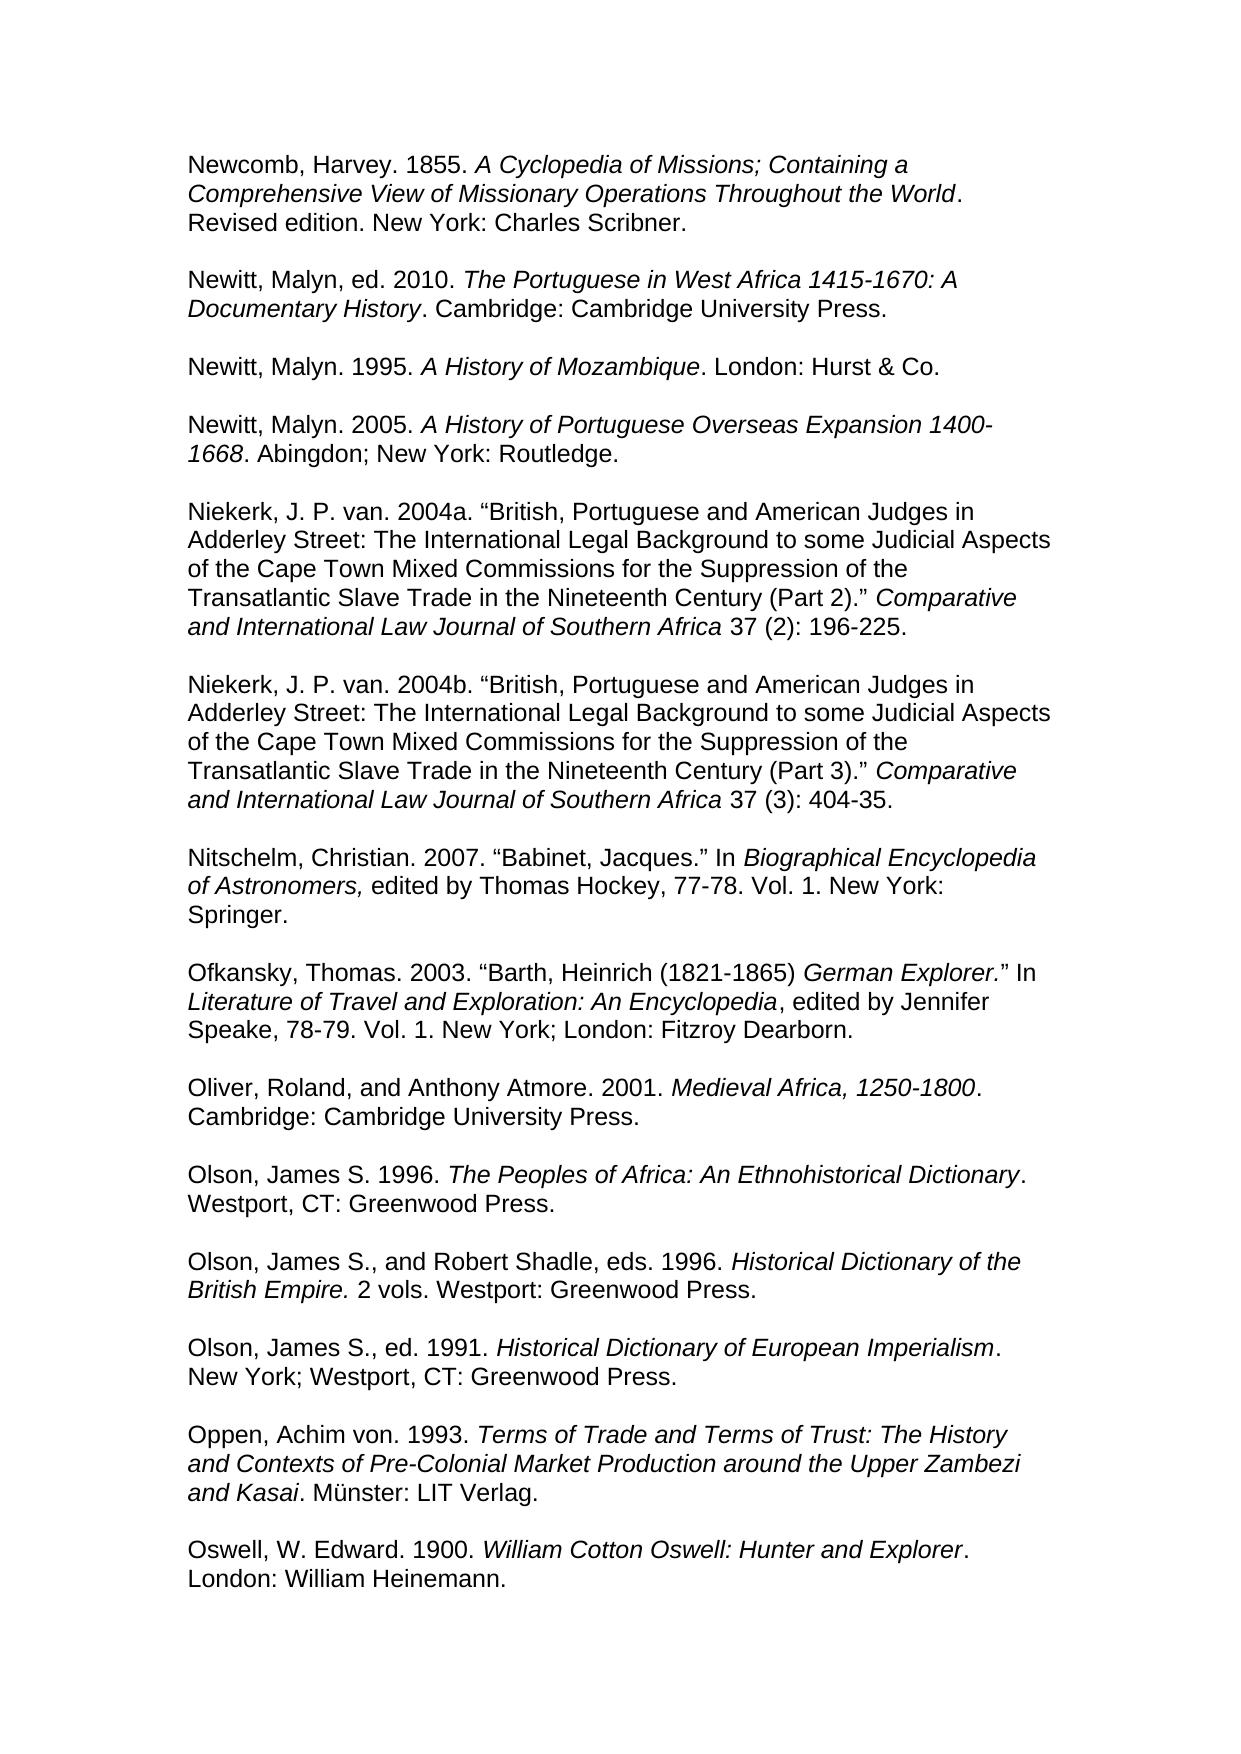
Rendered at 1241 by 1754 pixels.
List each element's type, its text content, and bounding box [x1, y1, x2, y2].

text Oppen, Achim von. 1993. Terms of Trade and Terms of Trust: The History and Contexts of Pre-Colonial Market Production around the Upper Zambezi and Kasai. Münster: LIT Verlag. [187, 1420, 1053, 1506]
text Newcomb, Harvey. 1855. A Cyclopedia of Missions; Containing a Comprehensive View of Missionary Operations Throughout the World. Revised edition. New York: Charles Scribner. [187, 150, 1053, 236]
text Olson, James S., ed. 1991. Historical Dictionary of European Imperialism. New York; Westport, CT: Greenwood Press. [187, 1333, 1053, 1391]
text Olson, James S. 1996. The Peoples of Africa: An Ethnohistorical Dictionary. Westport, CT: Greenwood Press. [187, 1160, 1053, 1217]
text Oliver, Roland, and Anthony Atmore. 2001. Medieval Africa, 1250-1800. Cambridge: Cambridge University Press. [187, 1073, 1053, 1131]
text Newitt, Malyn. 1995. A History of Mozambique. London: Hurst & Co. [187, 352, 1053, 381]
text Nitschelm, Christian. 2007. “Babinet, Jacques.” In Biographical Encyclopedia of Astronomers, edited by Thomas Hockey, 77-78. Vol. 1. New York: Springer. [187, 842, 1053, 929]
text Newitt, Malyn, ed. 2010. The Portuguese in West Africa 1415-1670: A Documentary History. Cambridge: Cambridge University Press. [187, 265, 1053, 323]
text Oswell, W. Edward. 1900. William Cotton Oswell: Hunter and Explorer. London: William Heinemann. [187, 1535, 1053, 1593]
text Niekerk, J. P. van. 2004b. “British, Portuguese and American Judges in Adderley Street: The International Legal Background to some Judicial Aspects of the Cape Town Mixed Commissions for the Suppression of the Transatlantic Slave Trade in the Nineteenth Century (Part 3).” Comparative and International Law Journal of Southern Africa 37 (3): 404-35. [187, 669, 1053, 813]
text Ofkansky, Thomas. 2003. “Barth, Heinrich (1821-1865) German Explorer.” In Literature of Travel and Exploration: An Encyclopedia, edited by Jennifer Speake, 78-79. Vol. 1. New York; London: Fitzroy Dearborn. [187, 958, 1053, 1044]
text Newitt, Malyn. 2005. A History of Portuguese Overseas Expansion 1400-1668. Abingdon; New York: Routledge. [187, 410, 1053, 467]
text Olson, James S., and Robert Shadle, eds. 1996. Historical Dictionary of the British Empire. 2 vols. Westport: Greenwood Press. [187, 1247, 1053, 1304]
text Niekerk, J. P. van. 2004a. “British, Portuguese and American Judges in Adderley Street: The International Legal Background to some Judicial Aspects of the Cape Town Mixed Commissions for the Suppression of the Transatlantic Slave Trade in the Nineteenth Century (Part 2).” Comparative and International Law Journal of Southern Africa 37 (2): 196-225. [187, 497, 1053, 640]
